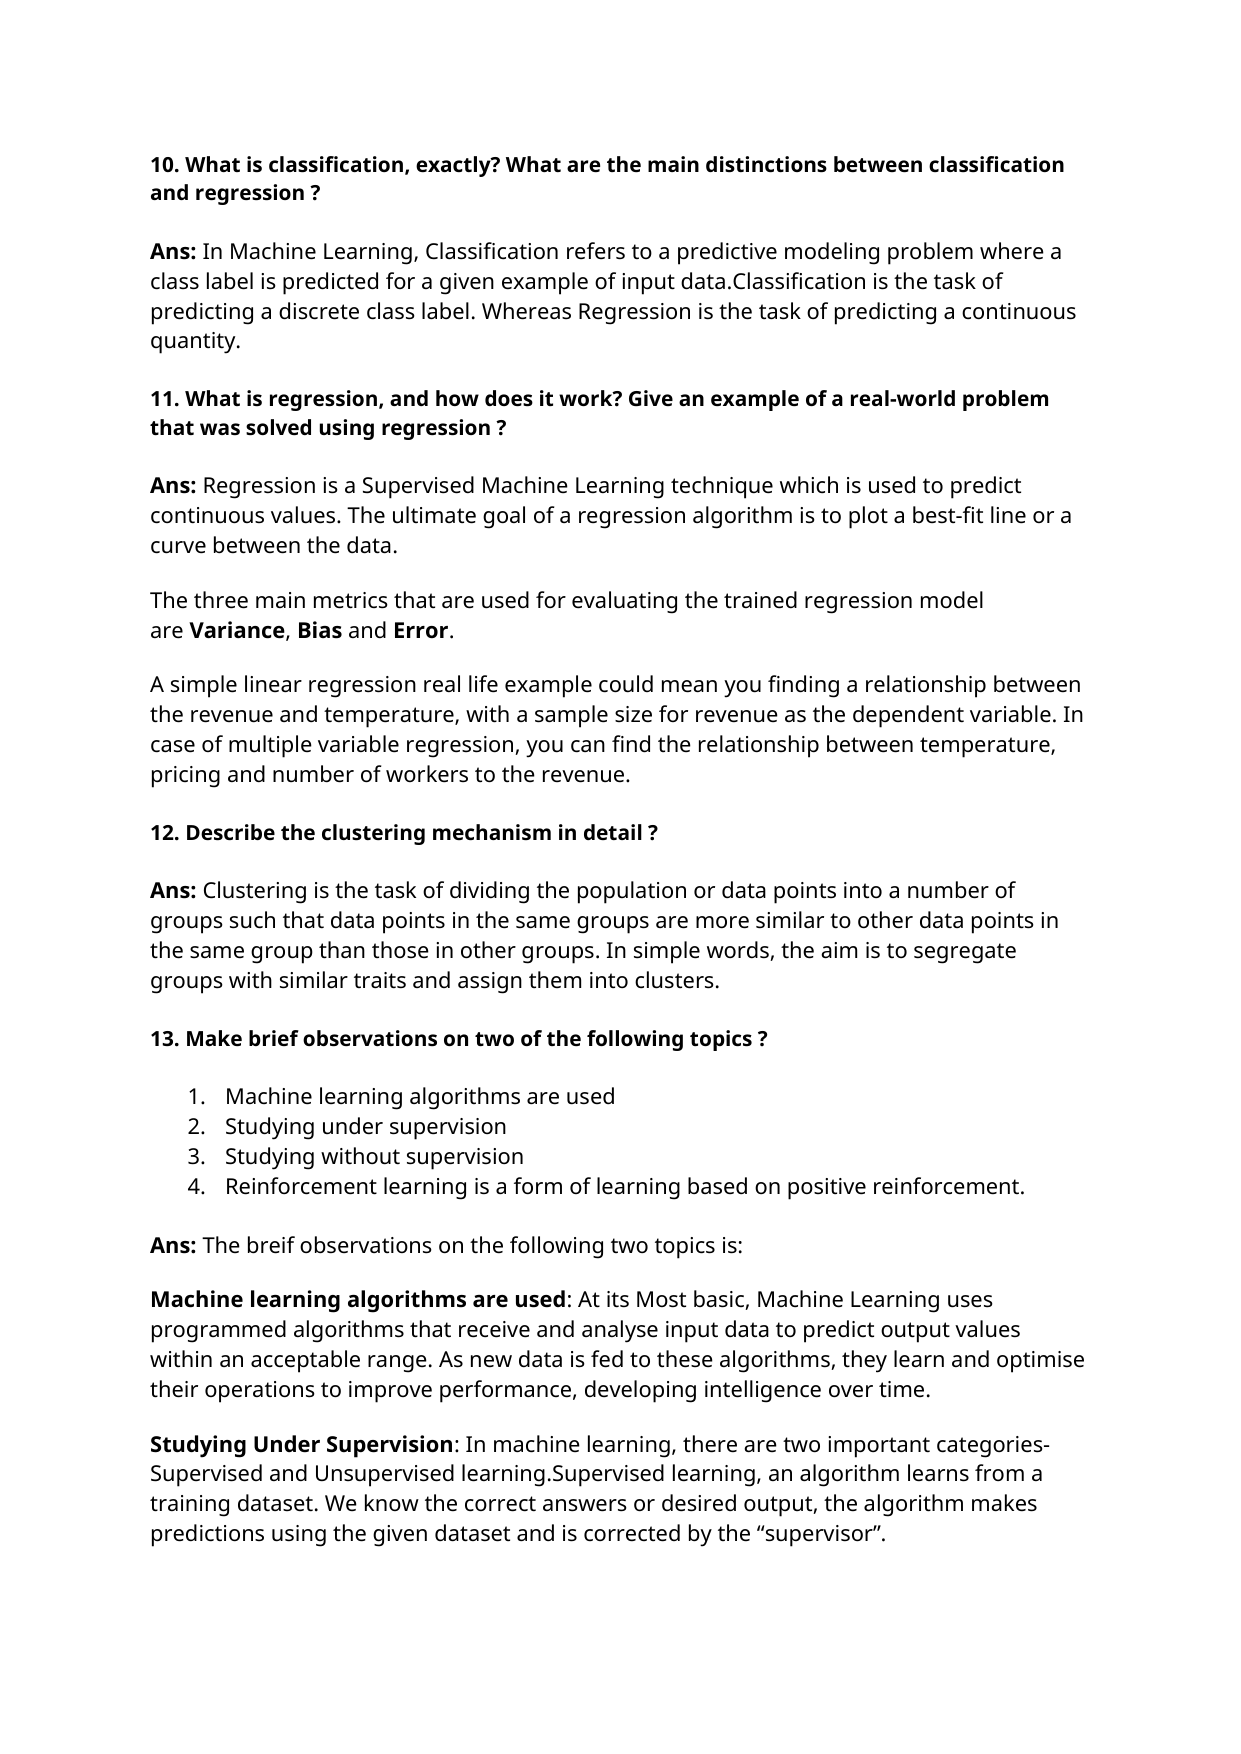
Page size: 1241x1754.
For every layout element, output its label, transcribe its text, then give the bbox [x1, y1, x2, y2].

list Studying without supervision [187, 1141, 1090, 1171]
text Ans: Regression is a Supervised Machine Learning technique which is used to predict continuous values. The ultimate goal of a regression algorithm is to plot a best-fit line or a curve between the data. [150, 470, 1090, 560]
text Studying Under Supervision: In machine learning, there are two important categories- Supervised and Unsupervised learning.Supervised learning, an algorithm learns from a training dataset. We know the correct answers or desired output, the algorithm makes predictions using the given dataset and is corrected by the “supervisor”. [150, 1428, 1090, 1548]
list Machine learning algorithms are used [187, 1081, 1090, 1111]
text The three main metrics that are used for evaluating the trained regression model are Variance, Bias and Error. [150, 585, 1090, 644]
text Machine learning algorithms are used: At its Most basic, Machine Learning uses programmed algorithms that receive and analyse input data to predict output values within an acceptable range. As new data is fed to these algorithms, they learn and optimise their operations to improve performance, developing intelligence over time. [150, 1284, 1090, 1403]
text Ans: Clustering is the task of dividing the population or data points into a number of groups such that data points in the same groups are more similar to other data points in the same group than those in other groups. In simple words, the aim is to segregate groups with similar traits and assign them into clusters. [150, 875, 1090, 994]
list Studying under supervision [187, 1111, 1090, 1141]
text 12. Describe the clustering mechanism in detail ? [150, 818, 1090, 846]
text Ans: The breif observations on the following two topics is: [150, 1229, 1090, 1259]
text Ans: In Machine Learning, Classification refers to a predictive modeling problem where a class label is predicted for a given example of input data.Classification is the task of predicting a discrete class label. Whereas Regression is the task of predicting a continuous quantity. [150, 236, 1090, 355]
text 11. What is regression, and how does it work? Give an example of a real-world problem that was solved using regression ? [150, 384, 1090, 441]
text A simple linear regression real life example could mean you finding a relationship between the revenue and temperature, with a sample size for revenue as the dependent variable. In case of multiple variable regression, you can find the relationship between temperature, pricing and number of workers to the revenue. [150, 669, 1090, 788]
list Reinforcement learning is a form of learning based on positive reinforcement. [187, 1171, 1090, 1200]
text 10. What is classification, exactly? What are the main distinctions between classification and regression ? [150, 150, 1090, 207]
text 13. Make brief observations on two of the following topics ? [150, 1024, 1090, 1052]
